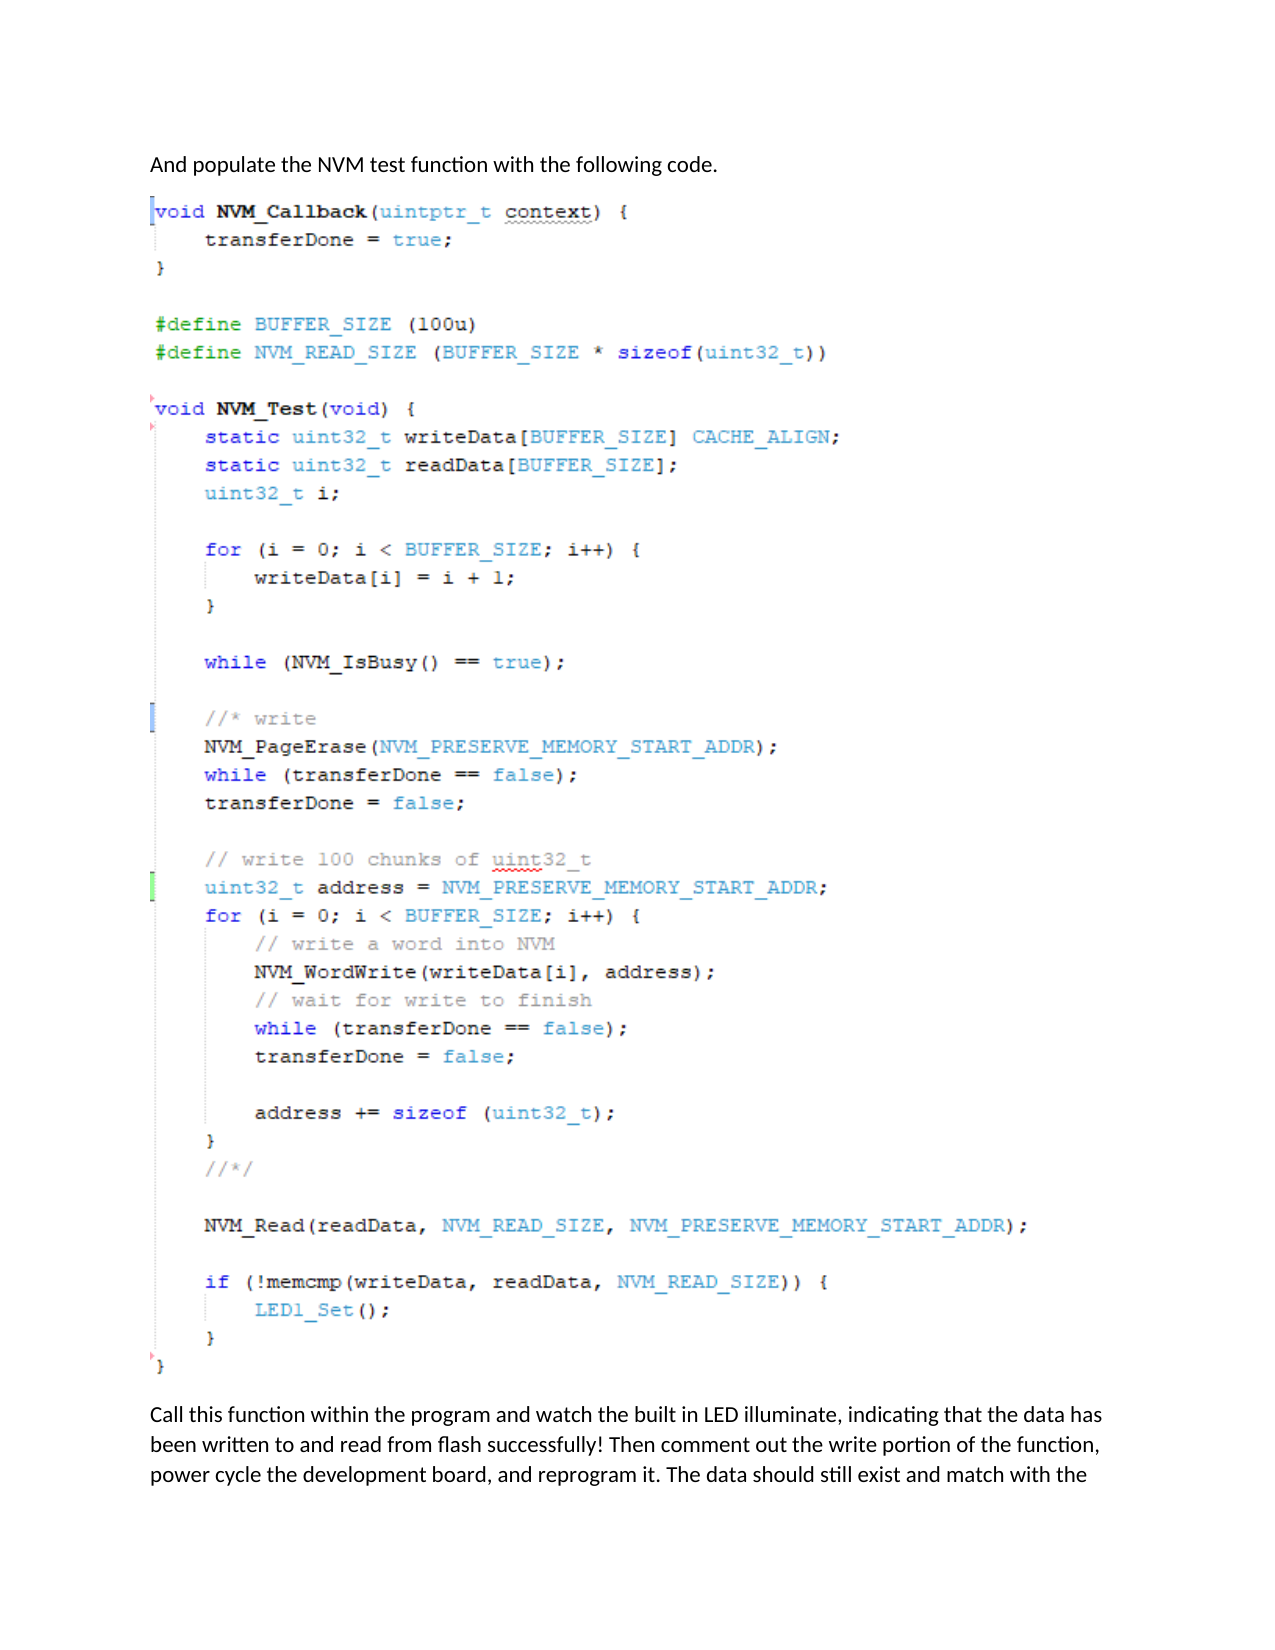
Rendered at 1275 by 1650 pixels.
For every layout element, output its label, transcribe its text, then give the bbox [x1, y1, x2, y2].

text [150, 1400, 1125, 1488]
text And populate the NVM test function with the following code. [150, 150, 1125, 178]
picture [150, 196, 1038, 1382]
